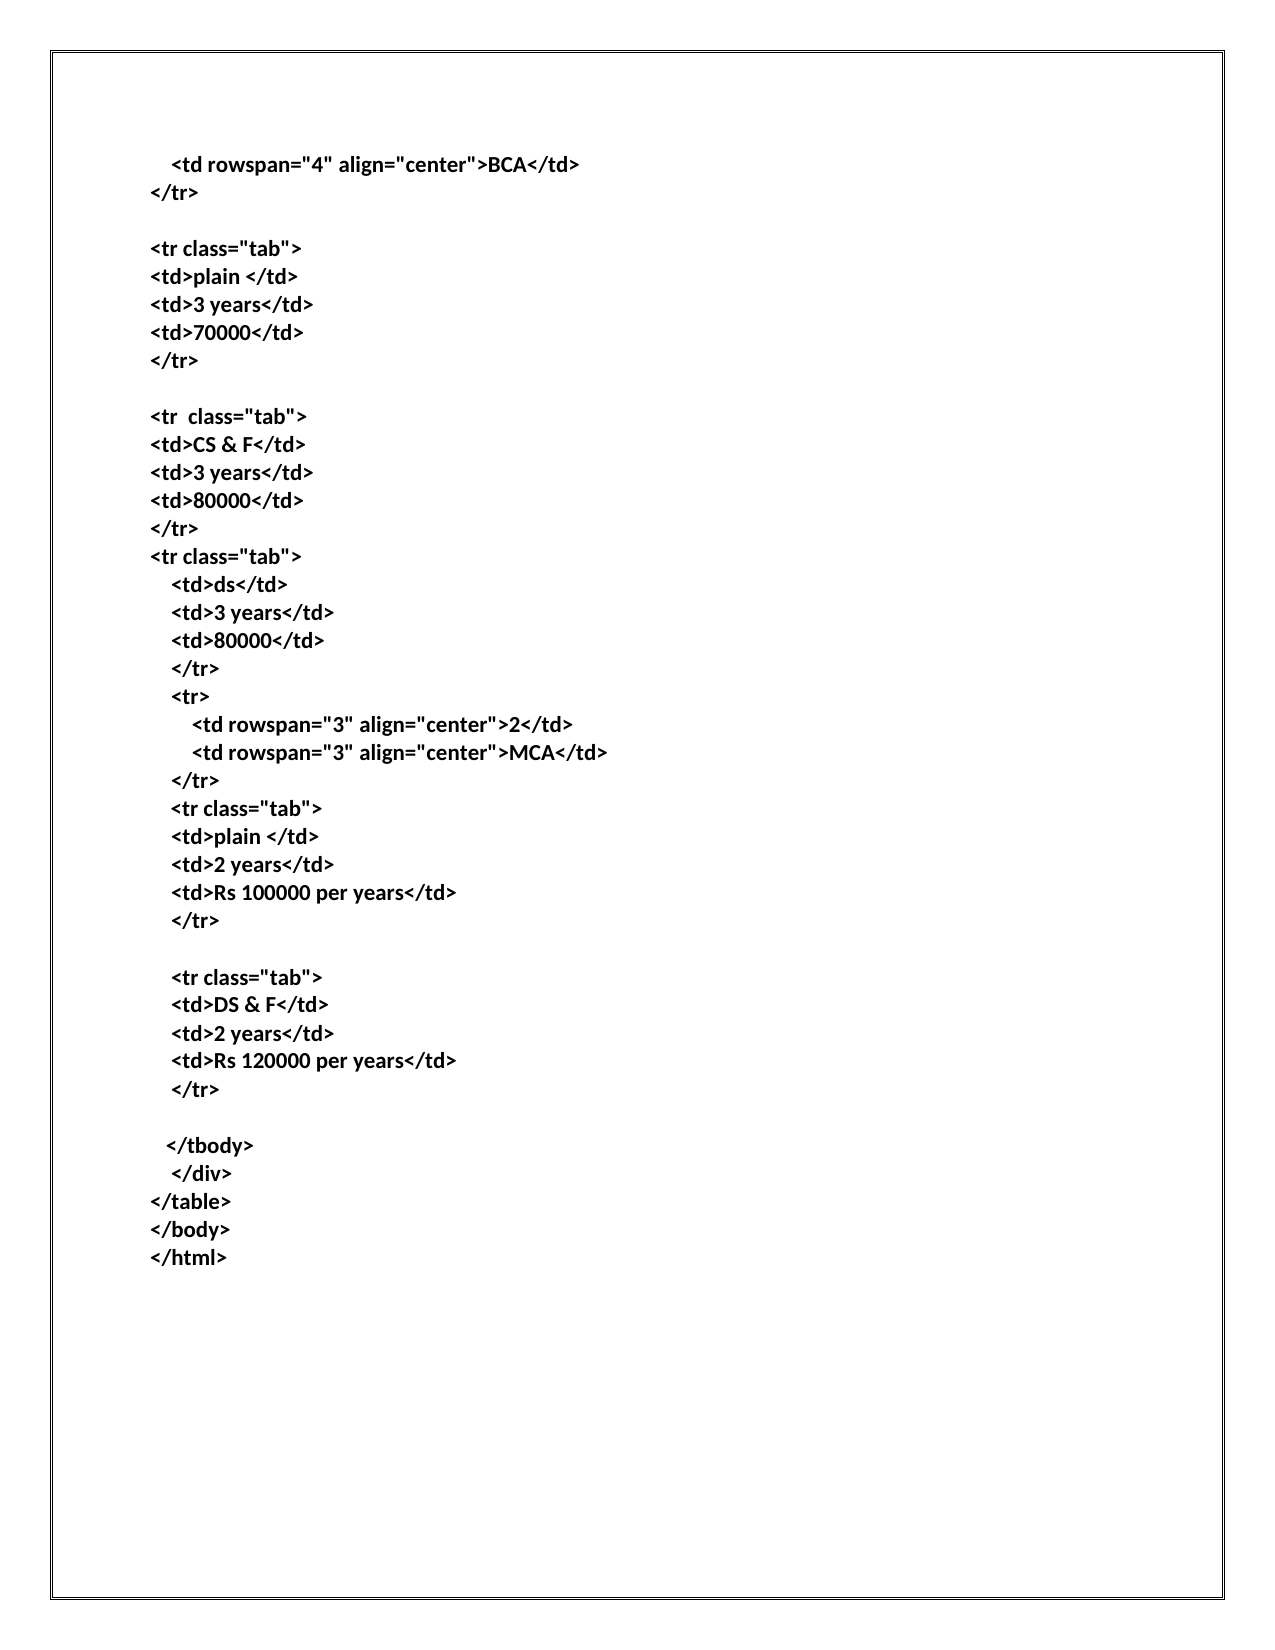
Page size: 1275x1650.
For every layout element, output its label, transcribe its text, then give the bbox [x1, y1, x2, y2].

text </tr> [150, 1075, 1125, 1103]
text <td>Rs 120000 per years</td> [150, 1047, 1125, 1075]
text </div> [150, 1159, 1125, 1187]
text <tr class="tab"> [150, 234, 1125, 262]
text </tbody> [150, 1131, 1125, 1159]
text <td>plain </td> [150, 262, 1125, 290]
text <tr class="tab"> [150, 963, 1125, 991]
text <td>70000</td> [150, 318, 1125, 346]
text </tr> [150, 514, 1125, 542]
text <td rowspan="3" align="center">2</td> [150, 710, 1125, 738]
text <td>plain </td> [150, 822, 1125, 851]
text <td>3 years</td> [150, 290, 1125, 318]
text <td>3 years</td> [150, 458, 1125, 486]
text <td>Rs 100000 per years</td> [150, 878, 1125, 907]
text </tr> [150, 766, 1125, 794]
text <td>CS & F</td> [150, 430, 1125, 458]
text <td>2 years</td> [150, 851, 1125, 878]
text </tr> [150, 907, 1125, 934]
text <tr class="tab"> [150, 402, 1125, 430]
text <td>80000</td> [150, 626, 1125, 654]
text <td rowspan="3" align="center">MCA</td> [150, 738, 1125, 766]
text </tr> [150, 654, 1125, 682]
text <td>DS & F</td> [150, 991, 1125, 1019]
text </html> [150, 1243, 1125, 1271]
text <td>80000</td> [150, 486, 1125, 514]
text <tr class="tab"> [150, 542, 1125, 570]
text </table> [150, 1187, 1125, 1215]
text </body> [150, 1215, 1125, 1243]
text <td>2 years</td> [150, 1019, 1125, 1047]
text </tr> [150, 346, 1125, 374]
text <td>ds</td> [150, 570, 1125, 598]
text <td rowspan="4" align="center">BCA</td> [150, 150, 1125, 178]
text <tr class="tab"> [150, 794, 1125, 822]
text </tr> [150, 178, 1125, 206]
text <tr> [150, 682, 1125, 710]
text <td>3 years</td> [150, 598, 1125, 626]
